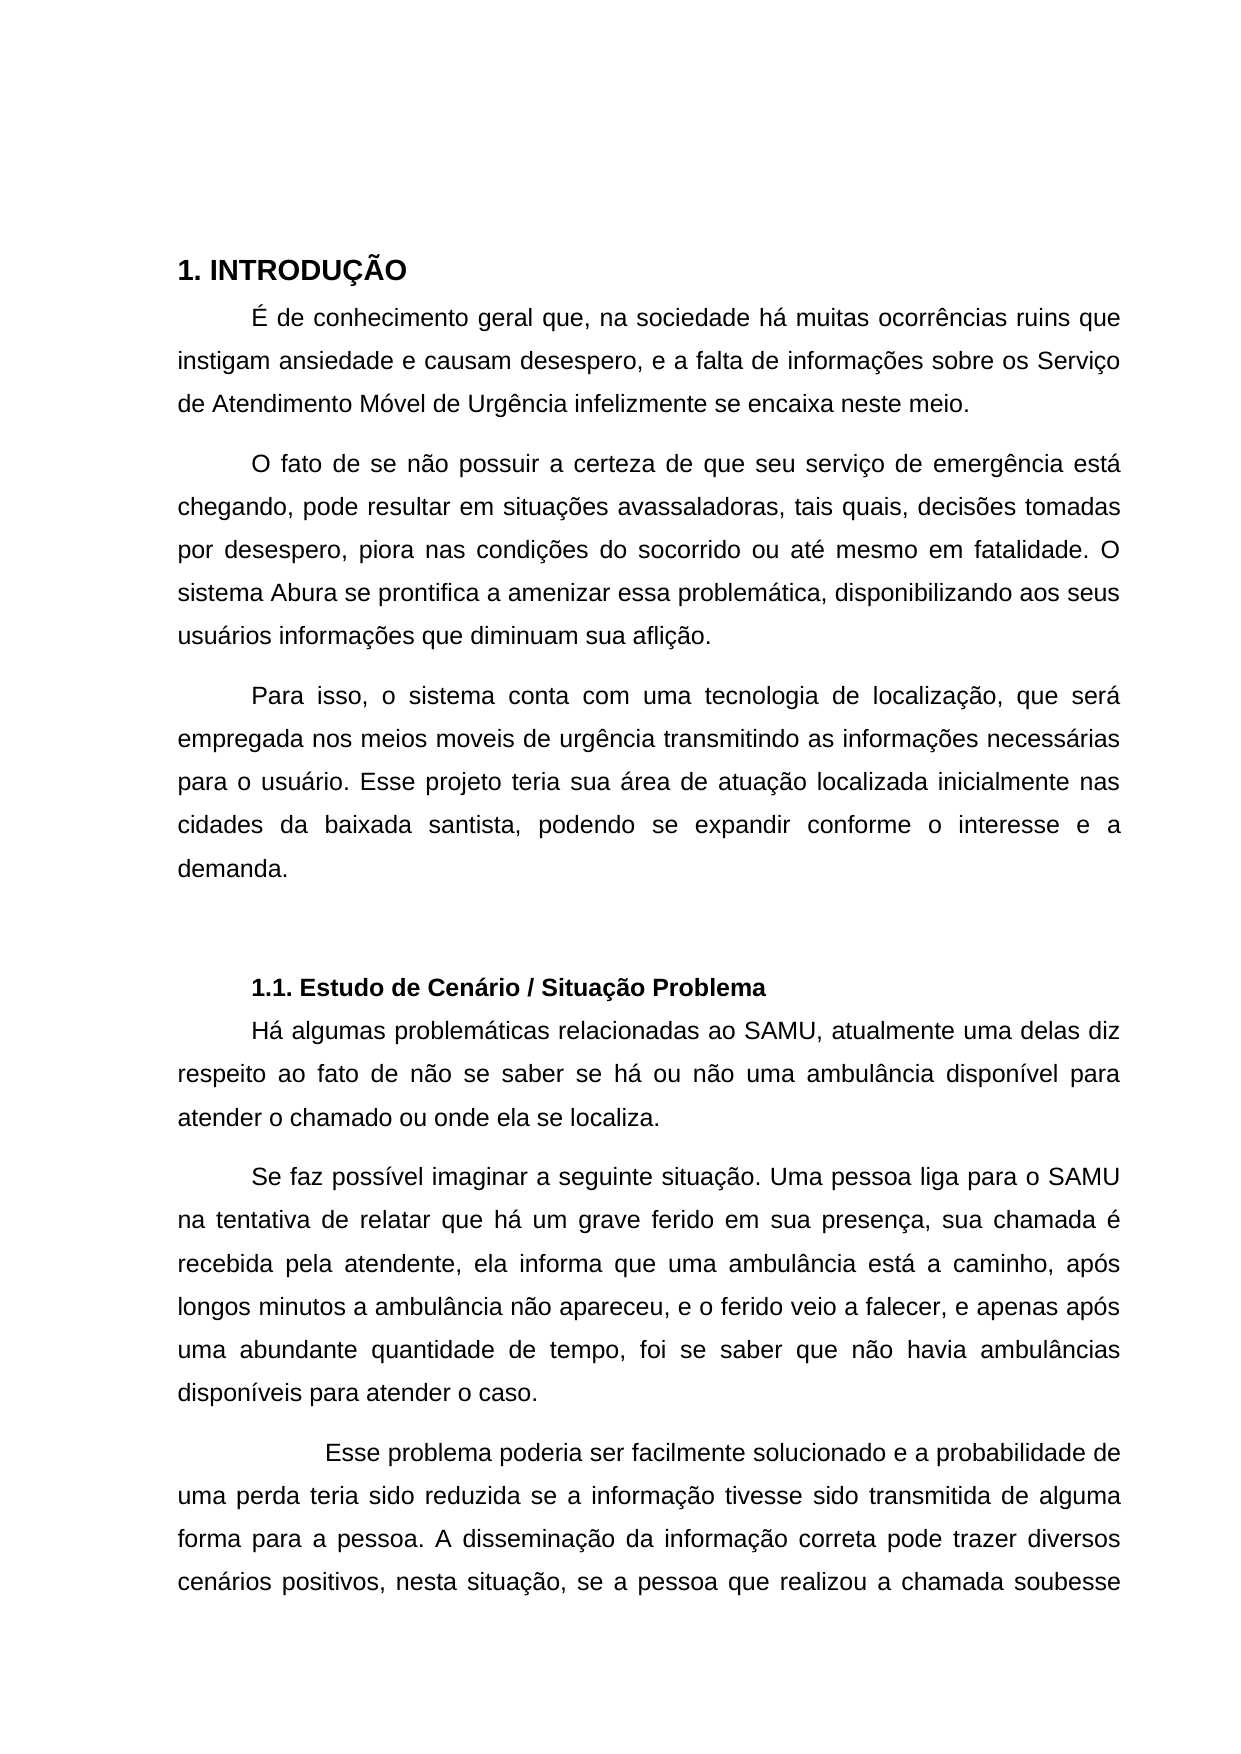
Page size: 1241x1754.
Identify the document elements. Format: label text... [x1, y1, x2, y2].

subtitle 1.1. Estudo de Cenário / Situação Problema [177, 973, 1122, 1002]
text Há algumas problemáticas relacionadas ao SAMU, atualmente uma delas diz respeito ao fato de não se saber se há ou não uma ambulância disponível para atender o chamado ou onde ela se localiza. [177, 1016, 1122, 1131]
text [177, 1438, 1122, 1596]
text Se faz possível imaginar a seguinte situação. Uma pessoa liga para o SAMU na tentativa de relatar que há um grave ferido em sua presença, sua chamada é recebida pela atendente, ela informa que uma ambulância está a caminho, após longos minutos a ambulância não apareceu, e o ferido veio a falecer, e apenas após uma abundante quantidade de tempo, foi se saber que não havia ambulâncias disponíveis para atender o caso. [177, 1162, 1122, 1407]
text O fato de se não possuir a certeza de que seu serviço de emergência está chegando, pode resultar em situações avassaladoras, tais quais, decisões tomadas por desespero, piora nas condições do socorrido ou até mesmo em fatalidade. O sistema Abura se prontifica a amenizar essa problemática, disponibilizando aos seus usuários informações que diminuam sua aflição. [177, 449, 1122, 650]
text É de conhecimento geral que, na sociedade há muitas ocorrências ruins que instigam ansiedade e causam desespero, e a falta de informações sobre os Serviço de Atendimento Móvel de Urgência infelizmente se encaixa neste meio. [177, 303, 1122, 418]
text Para isso, o sistema conta com uma tecnologia de localização, que será empregada nos meios moveis de urgência transmitindo as informações necessárias para o usuário. Esse projeto teria sua área de atuação localizada inicialmente nas cidades da baixada santista, podendo se expandir conforme o interesse e a demanda. [177, 681, 1122, 882]
subtitle 1. INTRODUÇÃO [177, 252, 1122, 286]
